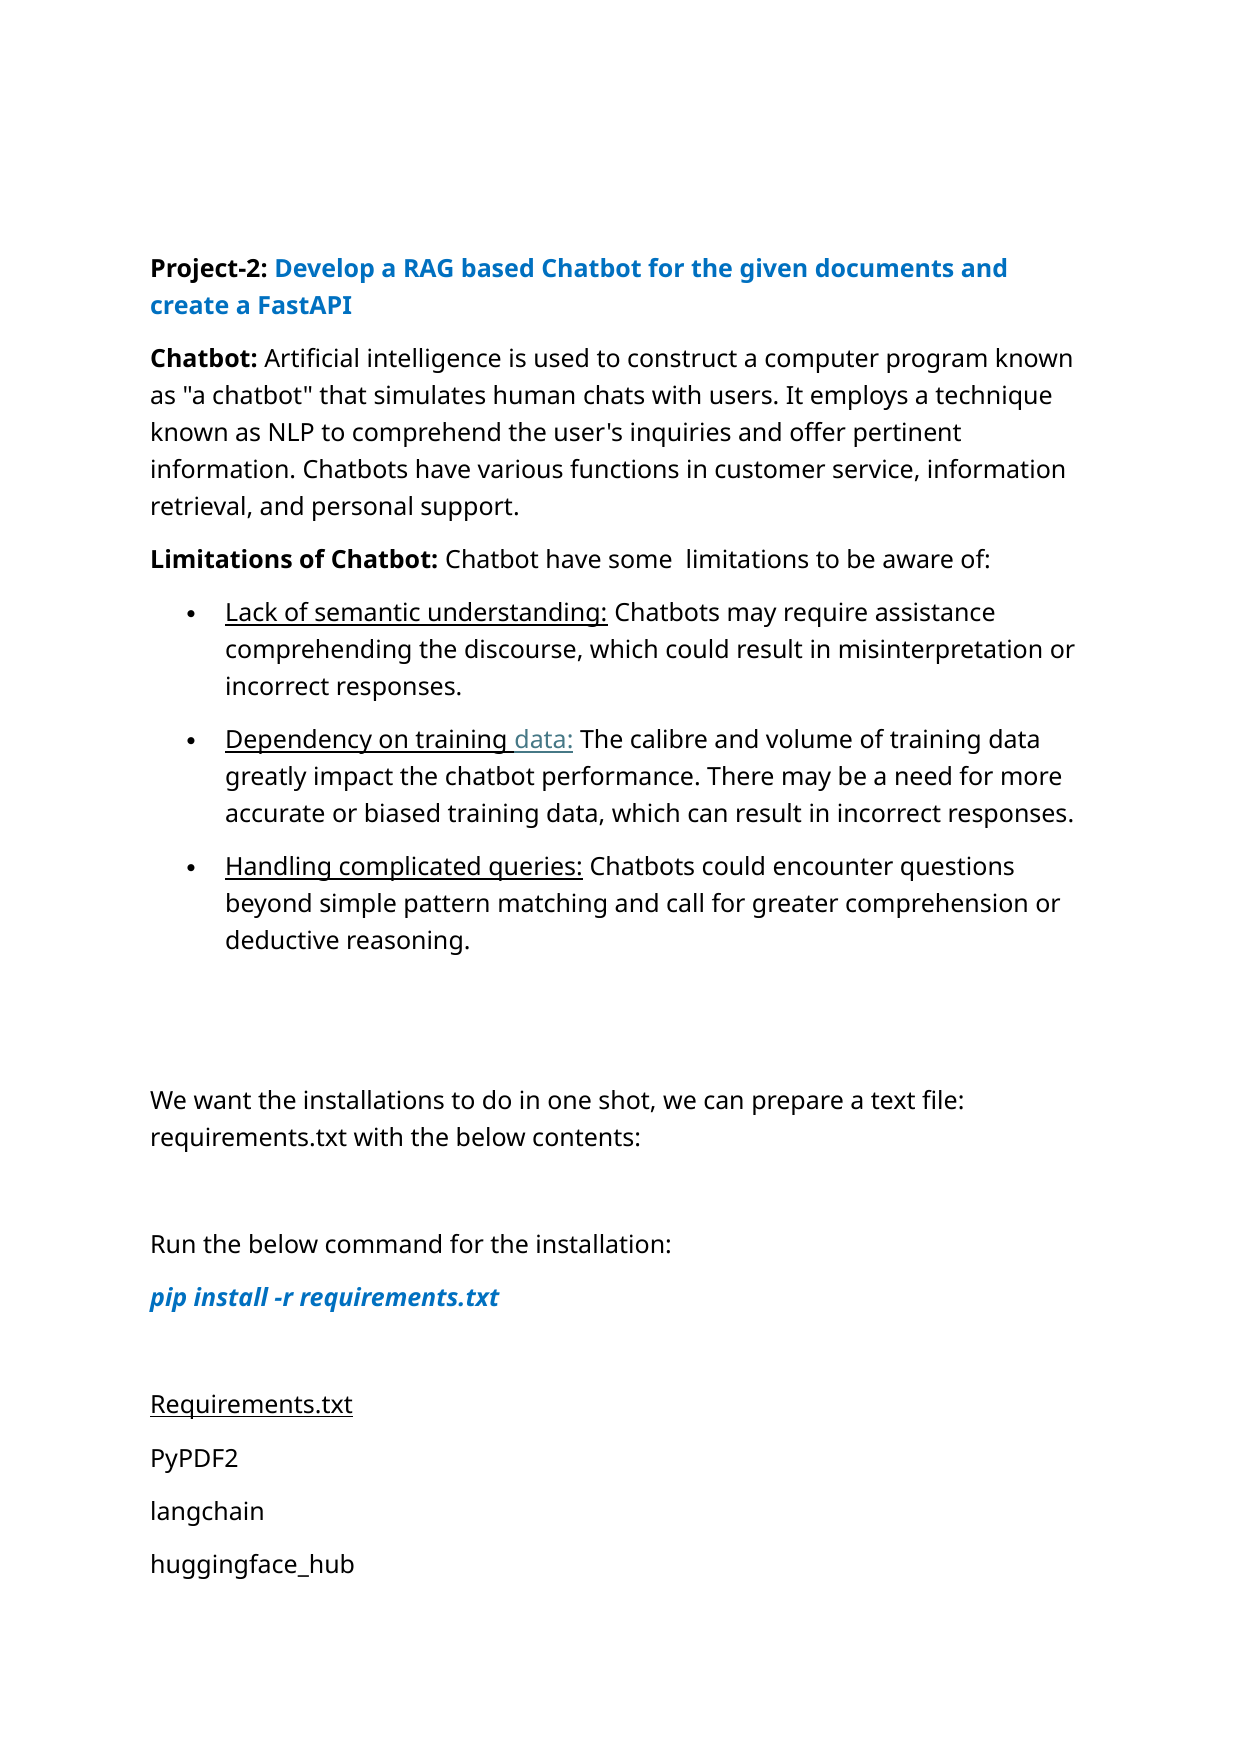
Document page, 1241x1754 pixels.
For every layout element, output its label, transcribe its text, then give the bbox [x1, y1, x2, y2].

text Run the below command for the installation: [150, 1226, 1090, 1261]
text Limitations of Chatbot: Chatbot have some limitations to be aware of: [150, 542, 1090, 576]
text We want the installations to do in one shot, we can prepare a text file: requirements.txt with the below contents: [150, 1083, 1090, 1154]
text Chatbot: Artificial intelligence is used to construct a computer program known as "a chatbot" that simulates human chats with users. It employs a technique known as NLP to comprehend the user's inquiries and offer pertinent information. Chatbots have various functions in customer service, information retrieval, and personal support. [150, 341, 1090, 522]
list Dependency on training data: The calibre and volume of training data greatly impact the chatbot performance. There may be a need for more accurate or biased training data, which can result in incorrect responses. [187, 722, 1090, 829]
text huggingface_hub [150, 1547, 1090, 1581]
text pip install -r requirements.txt [150, 1280, 1090, 1314]
text PyPDF2 [150, 1440, 1090, 1474]
text Project-2: Develop a RAG based Chatbot for the given documents and create a FastAPI [150, 251, 1090, 322]
text langchain [150, 1494, 1090, 1528]
text Requirements.txt [150, 1387, 1090, 1421]
list Handling complicated queries: Chatbots could encounter questions beyond simple pattern matching and call for greater comprehension or deductive reasoning. [187, 849, 1090, 957]
list Lack of semantic understanding: Chatbots may require assistance comprehending the discourse, which could result in misinterpretation or incorrect responses. [187, 595, 1090, 703]
